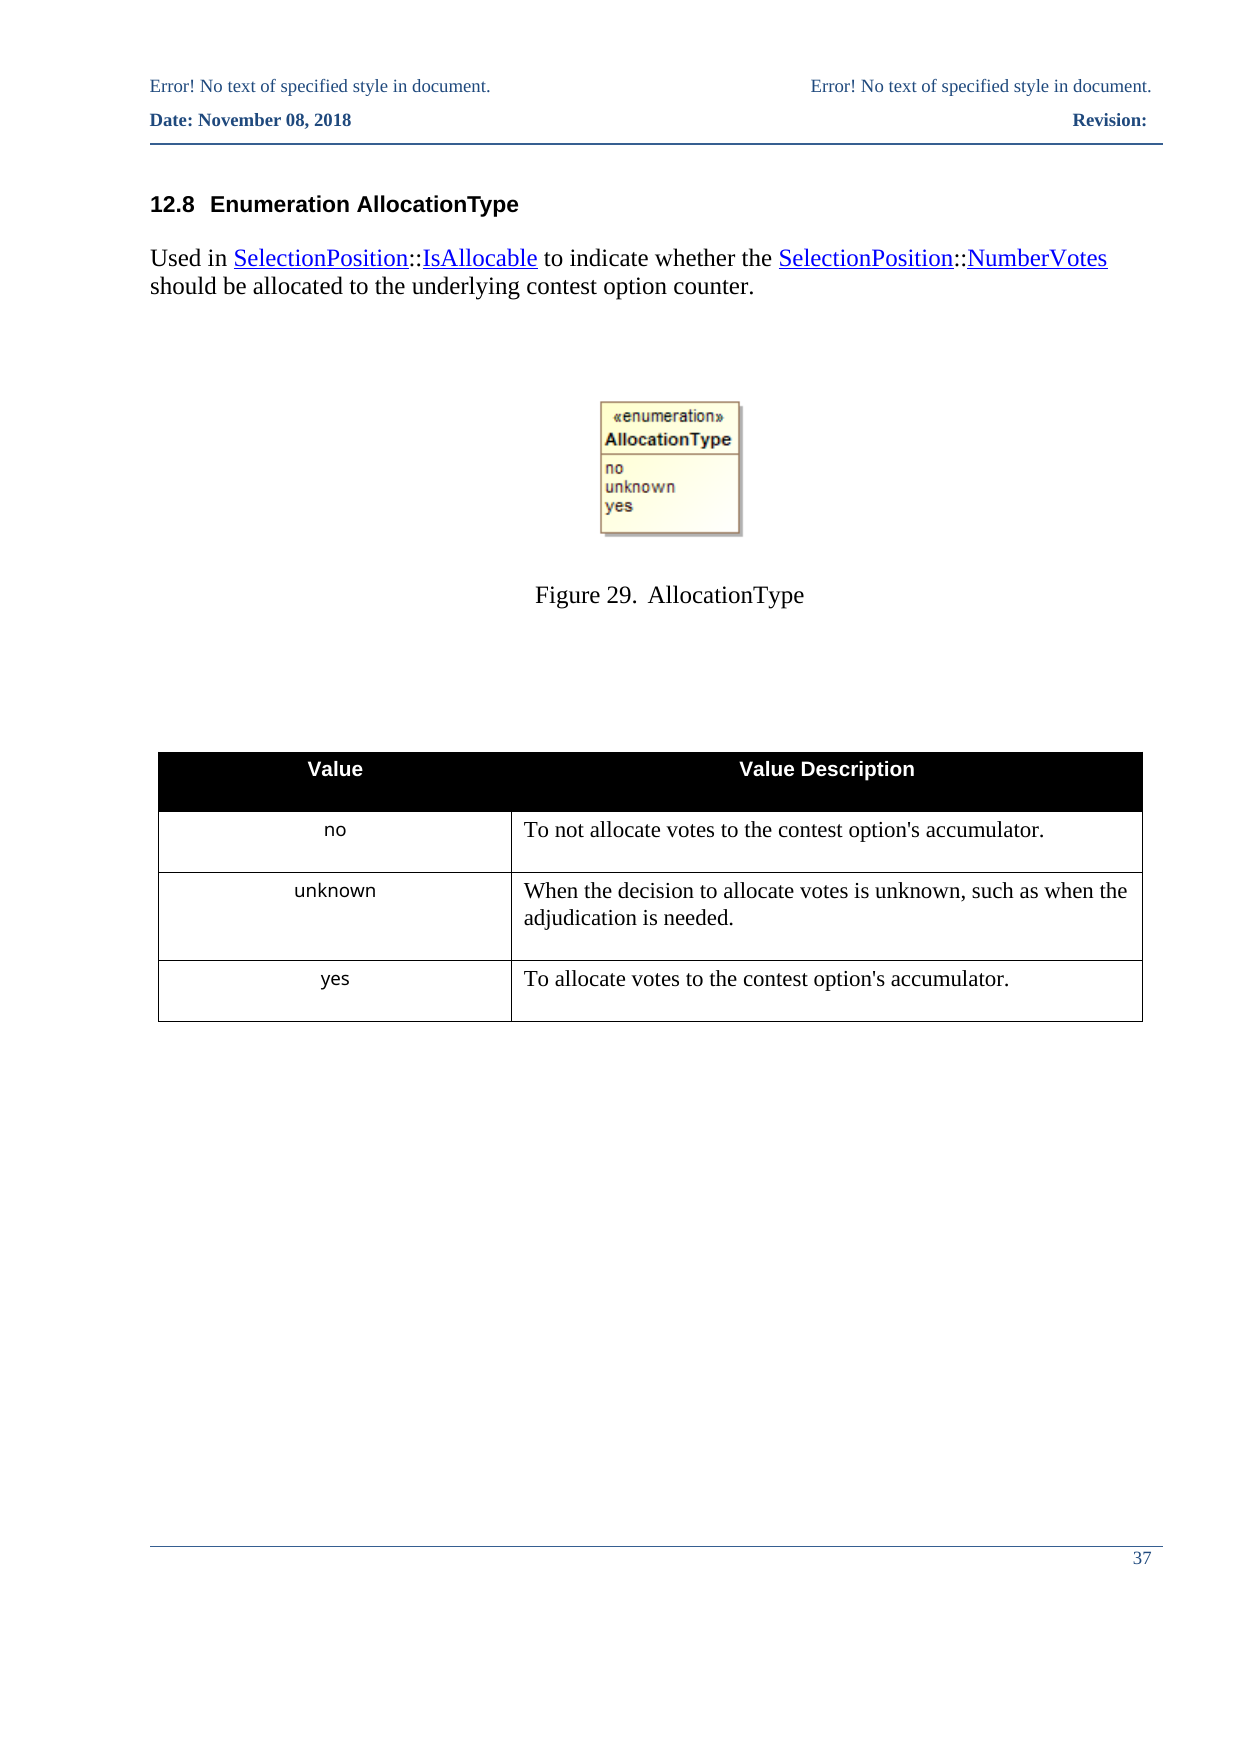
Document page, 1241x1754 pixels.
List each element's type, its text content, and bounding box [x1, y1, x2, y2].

text AllocationType [187, 580, 1152, 609]
table_header Value [159, 753, 511, 811]
table_cell unknown [159, 873, 511, 960]
text Used in SelectionPosition::IsAllocable to indicate whether the SelectionPosition::NumberVotes should be allocated to the underlying contest option counter. [150, 243, 1152, 300]
picture [577, 378, 762, 556]
table_cell To not allocate votes to the contest option's accumulator. [512, 812, 1142, 872]
table_header Value Description [512, 753, 1142, 811]
table_cell yes [159, 961, 511, 1021]
subtitle Enumeration AllocationType [150, 191, 1152, 218]
table_cell no [159, 812, 511, 872]
table_cell When the decision to allocate votes is unknown, such as when the adjudication is needed. [512, 873, 1142, 960]
table_cell To allocate votes to the contest option's accumulator. [512, 961, 1142, 1021]
